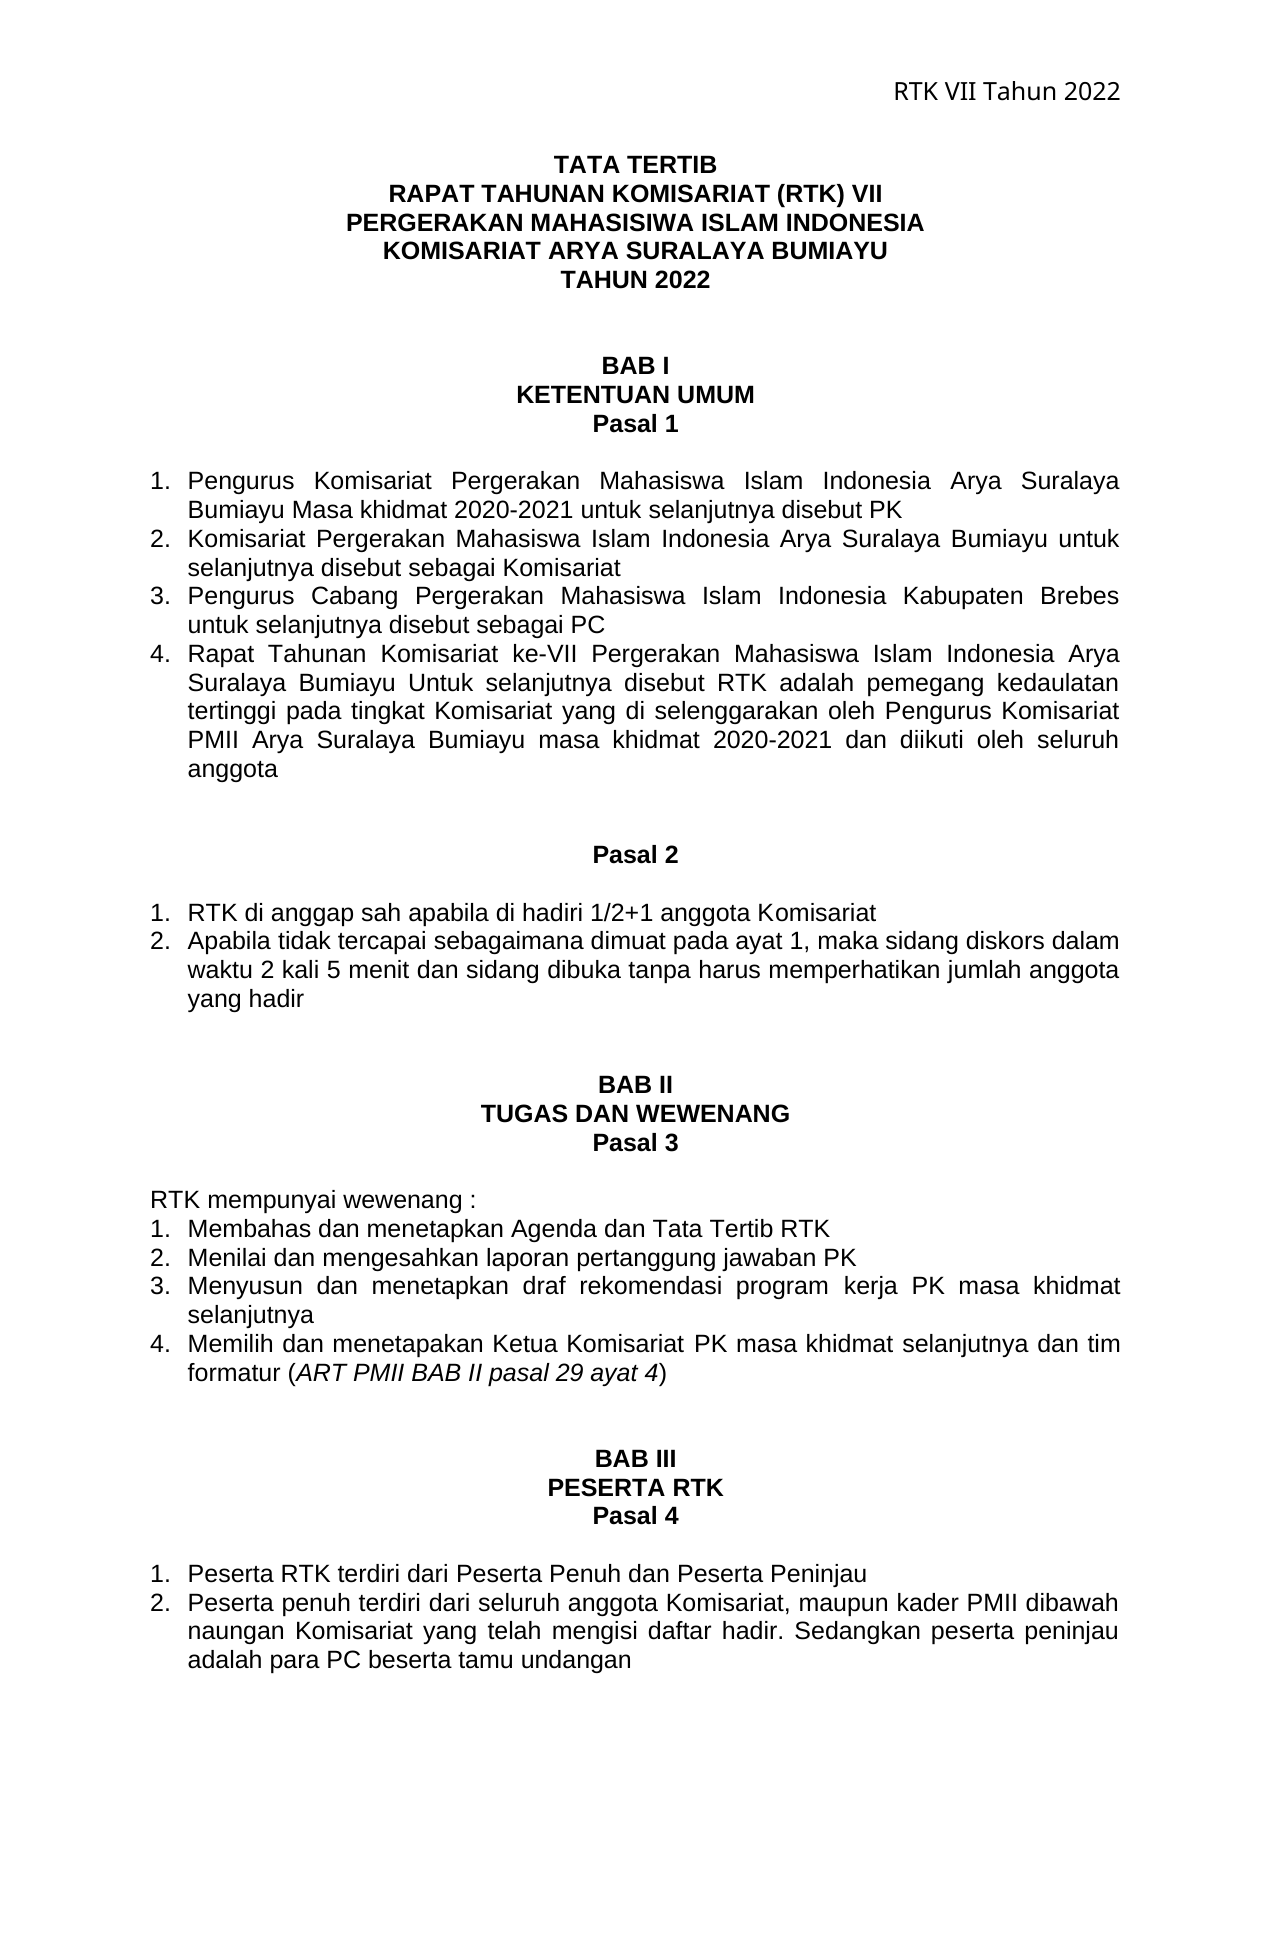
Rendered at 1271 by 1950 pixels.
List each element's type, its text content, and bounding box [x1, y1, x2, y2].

list Peserta penuh terdiri dari seluruh anggota Komisariat, maupun kader PMII dibawah naungan Komisariat yang telah mengisi daftar hadir. Sedangkan peserta peninjau adalah para PC beserta tamu undangan [150, 1587, 1121, 1674]
text BAB I [150, 351, 1121, 380]
text BAB II [150, 1070, 1121, 1099]
text KOMISARIAT ARYA SURALAYA BUMIAYU [150, 236, 1121, 265]
text RTK mempunyai wewenang : [150, 1185, 1121, 1214]
text PERGERAKAN MAHASISIWA ISLAM INDONESIA [150, 207, 1121, 236]
list Pengurus Cabang Pergerakan Mahasiswa Islam Indonesia Kabupaten Brebes untuk selanjutnya disebut sebagai PC [150, 581, 1121, 639]
text PESERTA RTK [150, 1472, 1121, 1501]
text BAB III [150, 1444, 1121, 1472]
text RAPAT TAHUNAN KOMISARIAT (RTK) VII [150, 179, 1121, 207]
list Menyusun dan menetapkan draf rekomendasi program kerja PK masa khidmat selanjutnya [150, 1271, 1121, 1329]
text TUGAS DAN WEWENANG [150, 1099, 1121, 1127]
text Pasal 1 [150, 409, 1121, 437]
text Pasal 3 [150, 1127, 1121, 1156]
text TATA TERTIB [150, 150, 1121, 179]
list Rapat Tahunan Komisariat ke-VII Pergerakan Mahasiswa Islam Indonesia Arya Suralaya Bumiayu Untuk selanjutnya disebut RTK adalah pemegang kedaulatan tertinggi pada tingkat Komisariat yang di selenggarakan oleh Pengurus Komisariat PMII Arya Suralaya Bumiayu masa khidmat 2020-2021 dan diikuti oleh seluruh anggota [150, 639, 1121, 782]
list Memilih dan menetapakan Ketua Komisariat PK masa khidmat selanjutnya dan tim formatur (ART PMII BAB II pasal 29 ayat 4) [150, 1329, 1121, 1386]
list Apabila tidak tercapai sebagaimana dimuat pada ayat 1, maka sidang diskors dalam waktu 2 kali 5 menit dan sidang dibuka tanpa harus memperhatikan jumlah anggota yang hadir [150, 926, 1121, 1012]
text Pasal 4 [150, 1501, 1121, 1530]
list Membahas dan menetapkan Agenda dan Tata Tertib RTK [150, 1214, 1121, 1242]
text KETENTUAN UMUM [150, 380, 1121, 409]
text TAHUN 2022 [150, 265, 1121, 294]
text Pasal 2 [150, 840, 1121, 869]
list Peserta RTK terdiri dari Peserta Penuh dan Peserta Peninjau [150, 1559, 1121, 1587]
list RTK di anggap sah apabila di hadiri 1/2+1 anggota Komisariat [150, 897, 1121, 926]
list Pengurus Komisariat Pergerakan Mahasiswa Islam Indonesia Arya Suralaya Bumiayu Masa khidmat 2020-2021 untuk selanjutnya disebut PK [150, 466, 1121, 524]
list Komisariat Pergerakan Mahasiswa Islam Indonesia Arya Suralaya Bumiayu untuk selanjutnya disebut sebagai Komisariat [150, 524, 1121, 581]
list Menilai dan mengesahkan laporan pertanggung jawaban PK [150, 1242, 1121, 1271]
